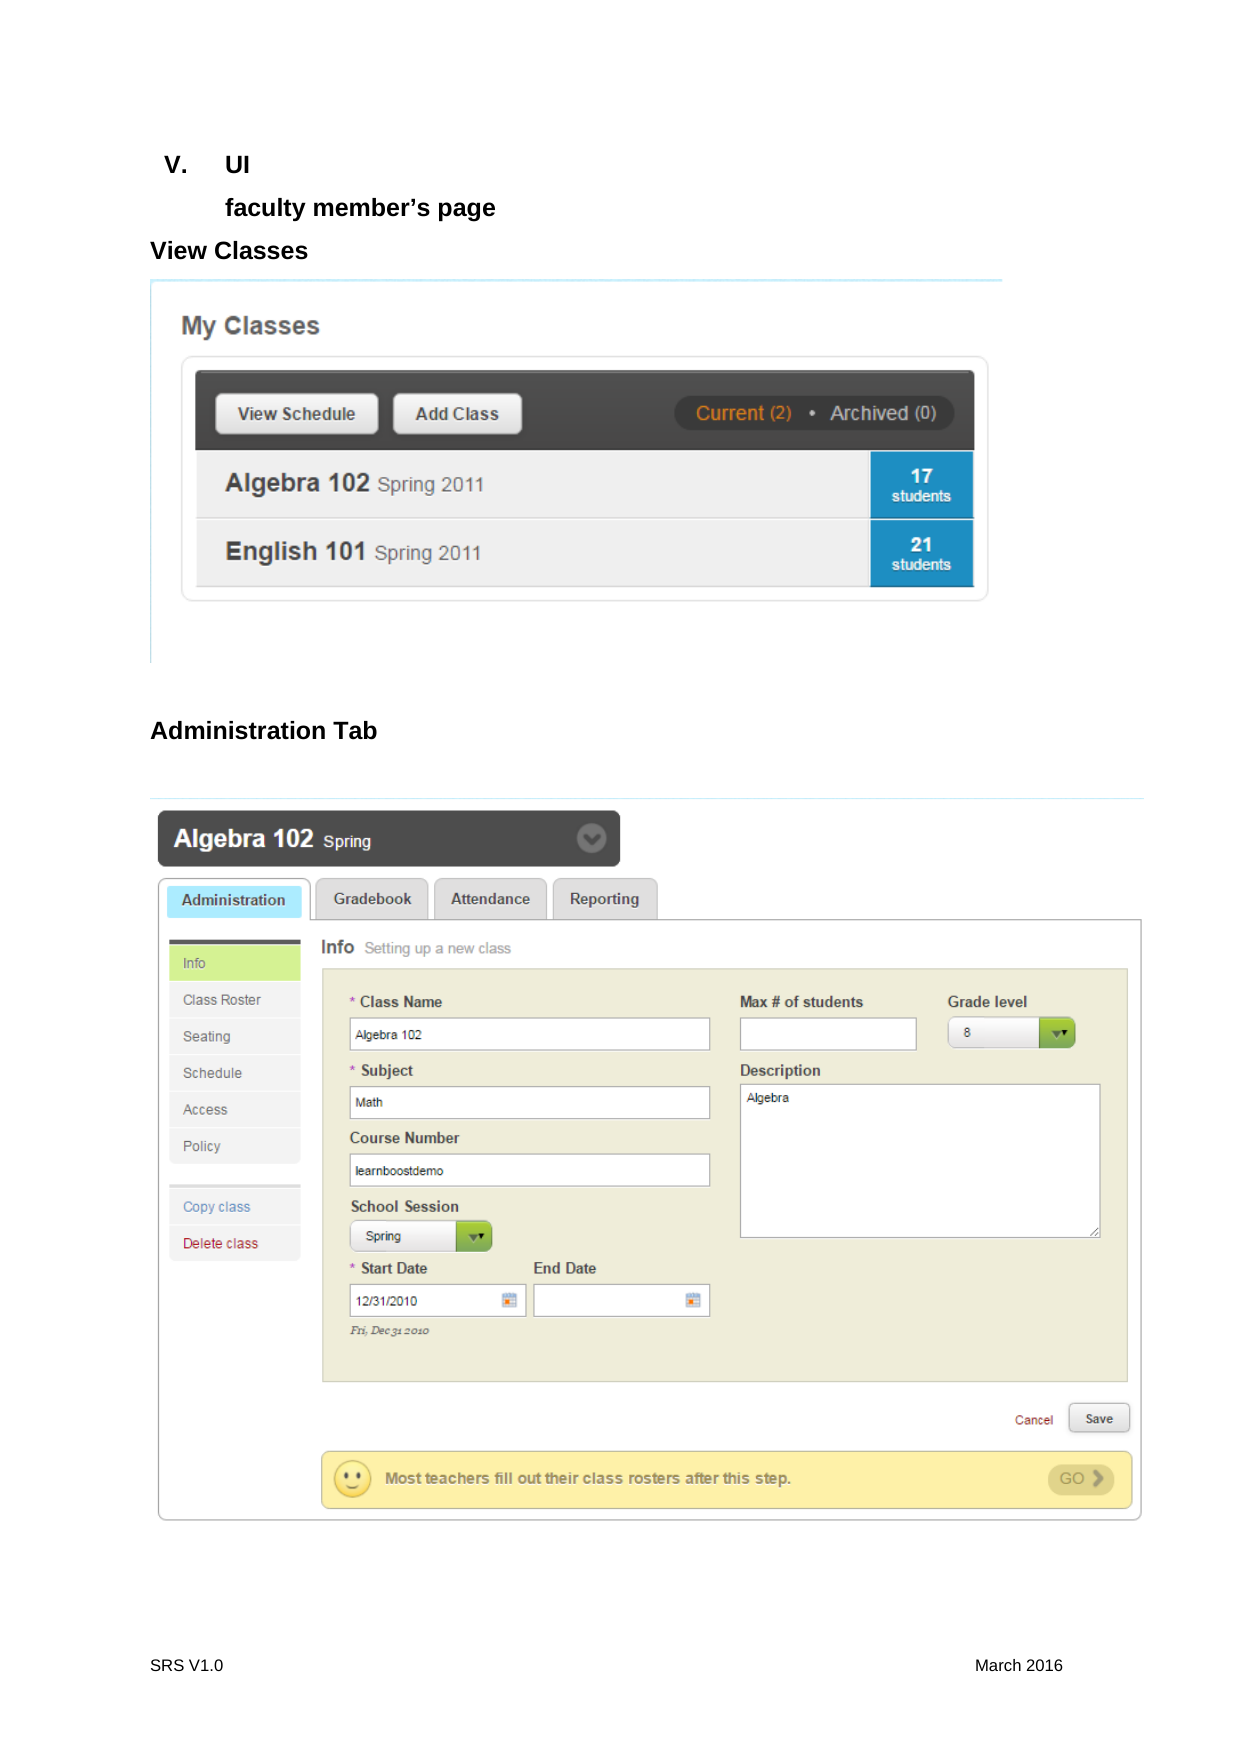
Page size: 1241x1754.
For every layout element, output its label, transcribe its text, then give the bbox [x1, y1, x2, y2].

text View Classes [150, 236, 1090, 265]
text Administration Tab [150, 716, 1090, 744]
picture [150, 279, 1003, 663]
picture [150, 798, 1144, 1524]
text faculty member’s page [150, 193, 1090, 222]
list UI [187, 150, 1090, 179]
